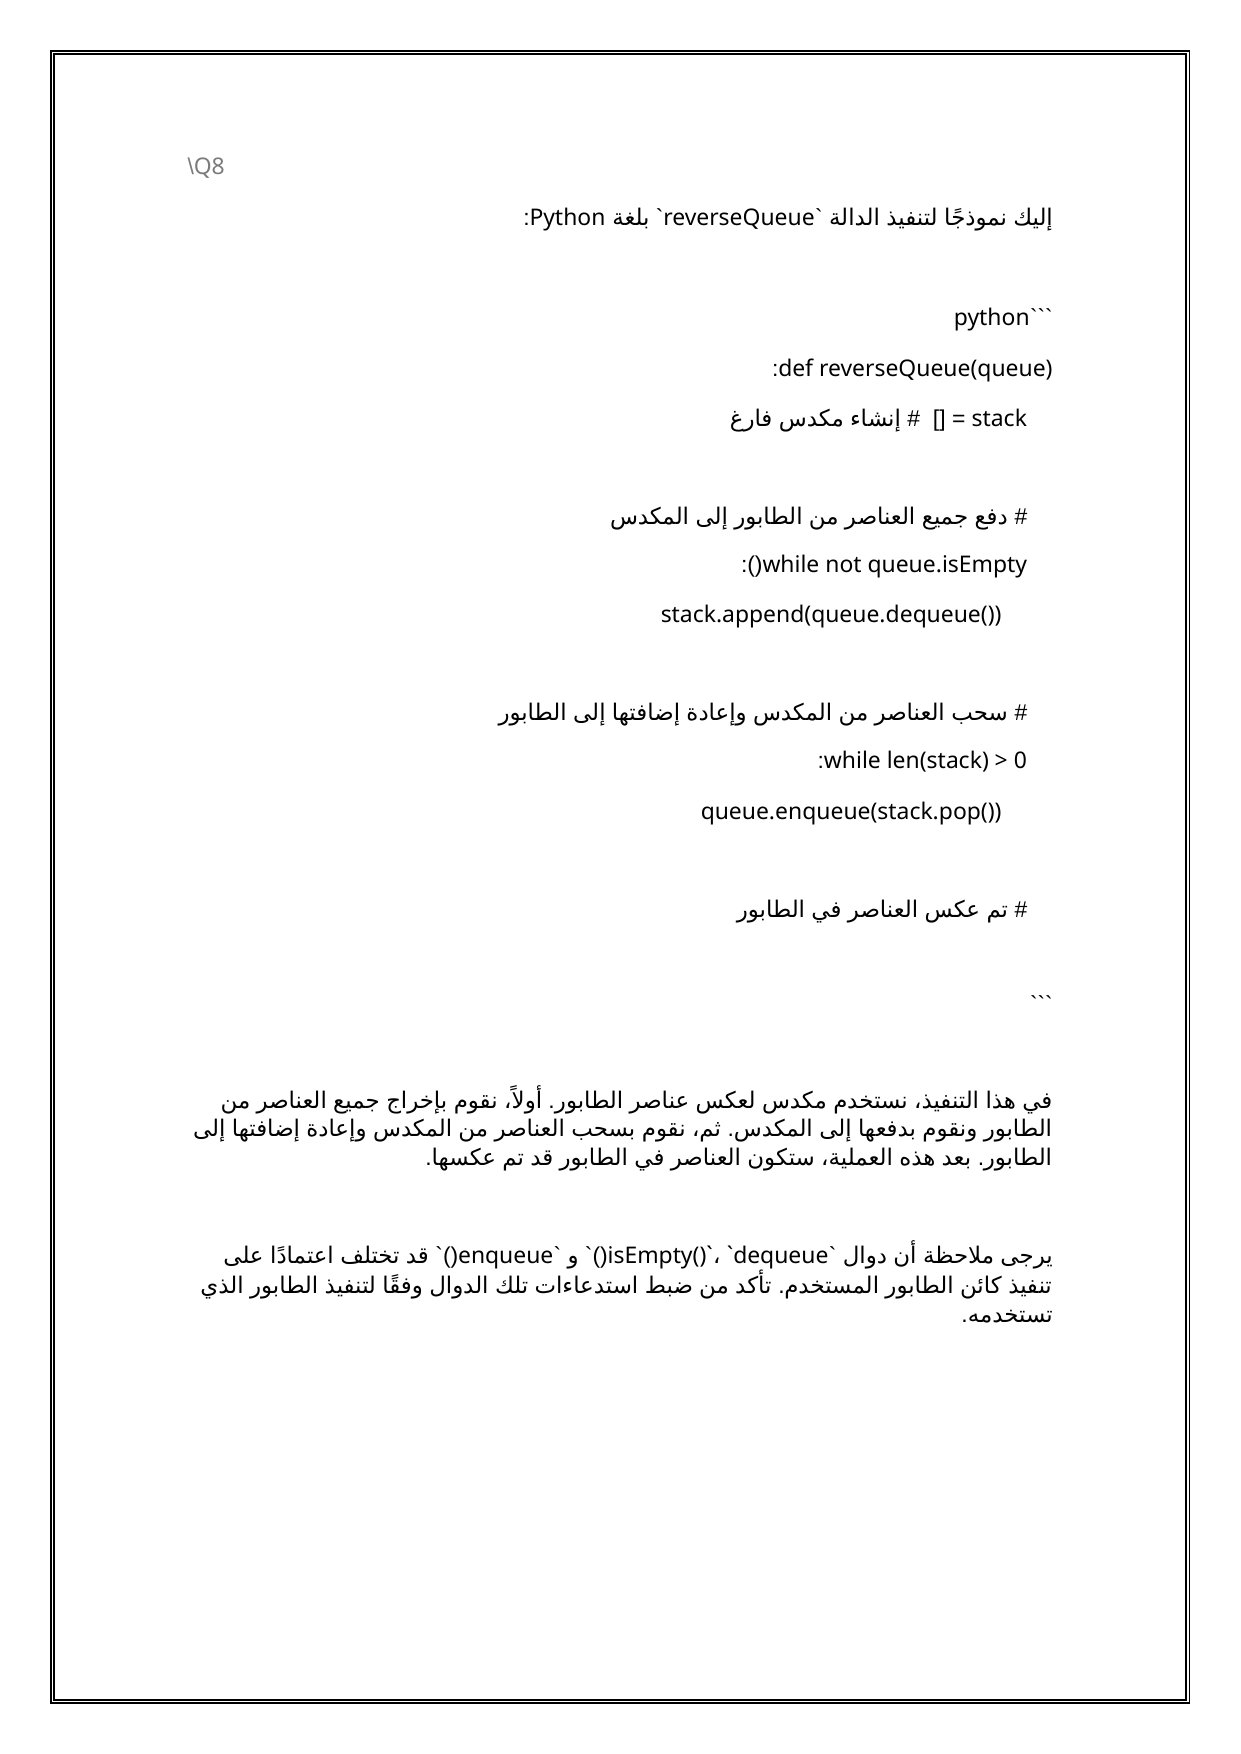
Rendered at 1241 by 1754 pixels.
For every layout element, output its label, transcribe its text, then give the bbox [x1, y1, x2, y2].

text while len(stack) > 0: [187, 744, 1053, 776]
text while not queue.isEmpty(): [187, 548, 1053, 579]
text # دفع جميع العناصر من الطابور إلى المكدس [187, 503, 1053, 529]
text def reverseQueue(queue): [187, 352, 1053, 383]
text stack.append(queue.dequeue()) [187, 598, 1053, 630]
text # سحب العناصر من المكدس وإعادة إضافتها إلى الطابور [187, 699, 1053, 726]
text في هذا التنفيذ، نستخدم مكدس لعكس عناصر الطابور. أولاً، نقوم بإخراج جميع العناصر من الطابور ونقوم بدفعها إلى المكدس. ثم، نقوم بسحب العناصر من المكدس وإعادة إضافتها إلى الطابور. بعد هذه العملية، ستكون العناصر في الطابور قد تم عكسها. [187, 1087, 1053, 1170]
text يرجى ملاحظة أن دوال `isEmpty()`، `dequeue()` و `enqueue()` قد تختلف اعتمادًا على تنفيذ كائن الطابور المستخدم. تأكد من ضبط استدعاءات تلك الدوال وفقًا لتنفيذ الطابور الذي تستخدمه. [187, 1239, 1053, 1327]
text ```python [187, 301, 1053, 332]
text # تم عكس العناصر في الطابور [187, 896, 1053, 922]
text queue.enqueue(stack.pop()) [187, 795, 1053, 826]
text Q8\ [187, 150, 1053, 181]
text إليك نموذجًا لتنفيذ الدالة `reverseQueue` بلغة Python: [187, 200, 1053, 232]
text stack = [] # إنشاء مكدس فارغ [187, 402, 1053, 433]
text ``` [187, 991, 1053, 1017]
